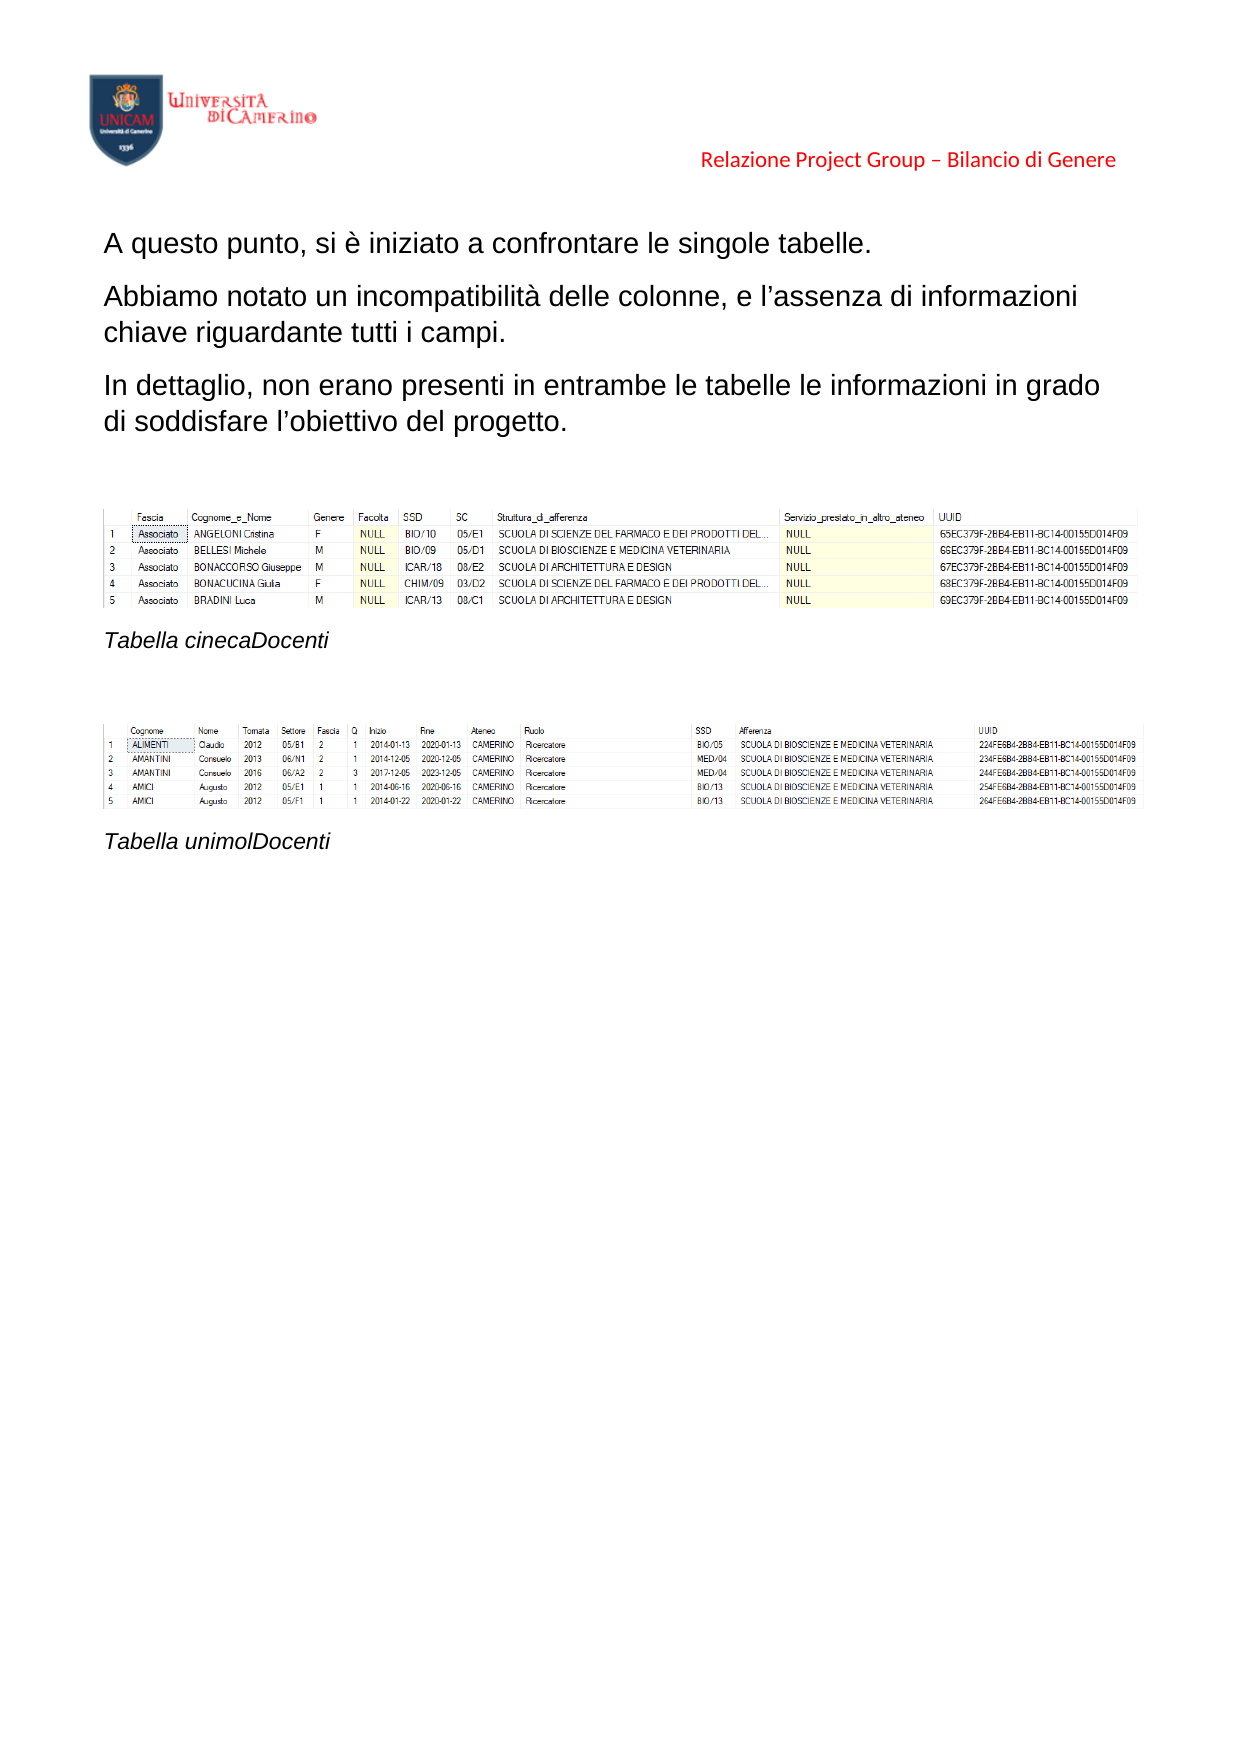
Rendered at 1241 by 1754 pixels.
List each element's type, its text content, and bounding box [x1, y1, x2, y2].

text In dettaglio, non erano presenti in entrambe le tabelle le informazioni in grado di soddisfare l’obiettivo del progetto. [103, 368, 1122, 437]
picture [103, 724, 1146, 809]
text Tabella cinecaDocenti [103, 627, 1122, 653]
text A questo punto, si è iniziato a confrontare le singole tabelle. [103, 226, 1122, 259]
picture [103, 509, 1138, 608]
picture [88, 73, 317, 168]
text Abbiamo notato un incompatibilità delle colonne, e l’assenza di informazioni chiave riguardante tutti i campi. [103, 279, 1122, 348]
text Tabella unimolDocenti [103, 828, 1122, 854]
